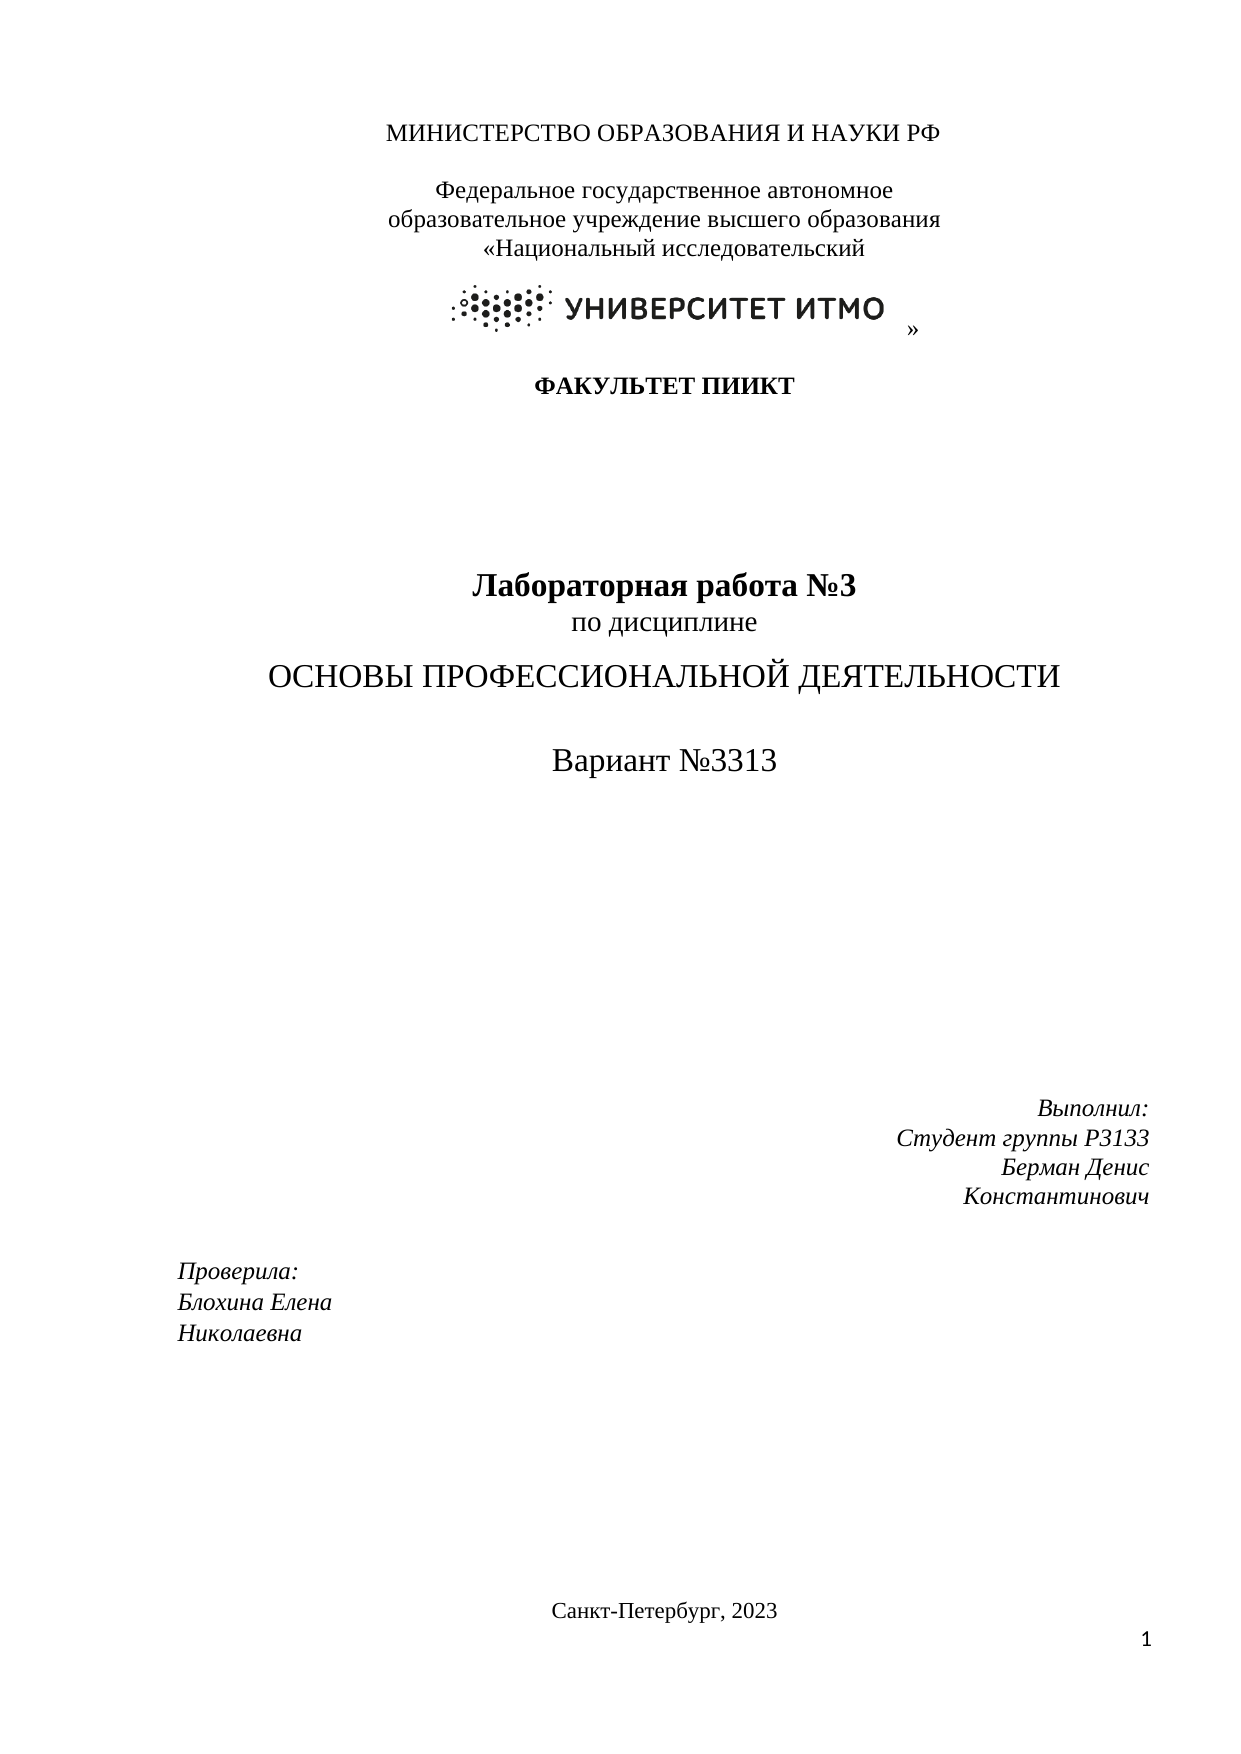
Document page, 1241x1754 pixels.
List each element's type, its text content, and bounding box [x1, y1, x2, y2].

text ОСНОВЫ ПРОФЕССИОНАЛЬНОЙ ДЕЯТЕЛЬНОСТИ [177, 656, 1152, 695]
text Берман Денис Константинович [852, 1152, 1152, 1209]
text «Национальный исследовательский [177, 233, 1152, 262]
text Студент группы P3133 [852, 1123, 1152, 1151]
text Проверила: Блохина Елена Николаевна [177, 1256, 1152, 1347]
text образовательное учреждение высшего образования [177, 204, 1152, 233]
text по дисциплине [177, 604, 1152, 637]
text Министерство образования и науки РФ [177, 118, 1149, 147]
text Вариант №3313 [177, 740, 1152, 778]
picture [428, 261, 907, 337]
text Федеральное государственное автономное [177, 176, 1152, 204]
text Выполнил: [852, 1093, 1152, 1122]
text Лабораторная работа №3 [177, 565, 1152, 604]
text Факультет ПиИкт [177, 371, 1152, 400]
text Санкт-Петербург, 2023 [177, 1597, 1152, 1623]
